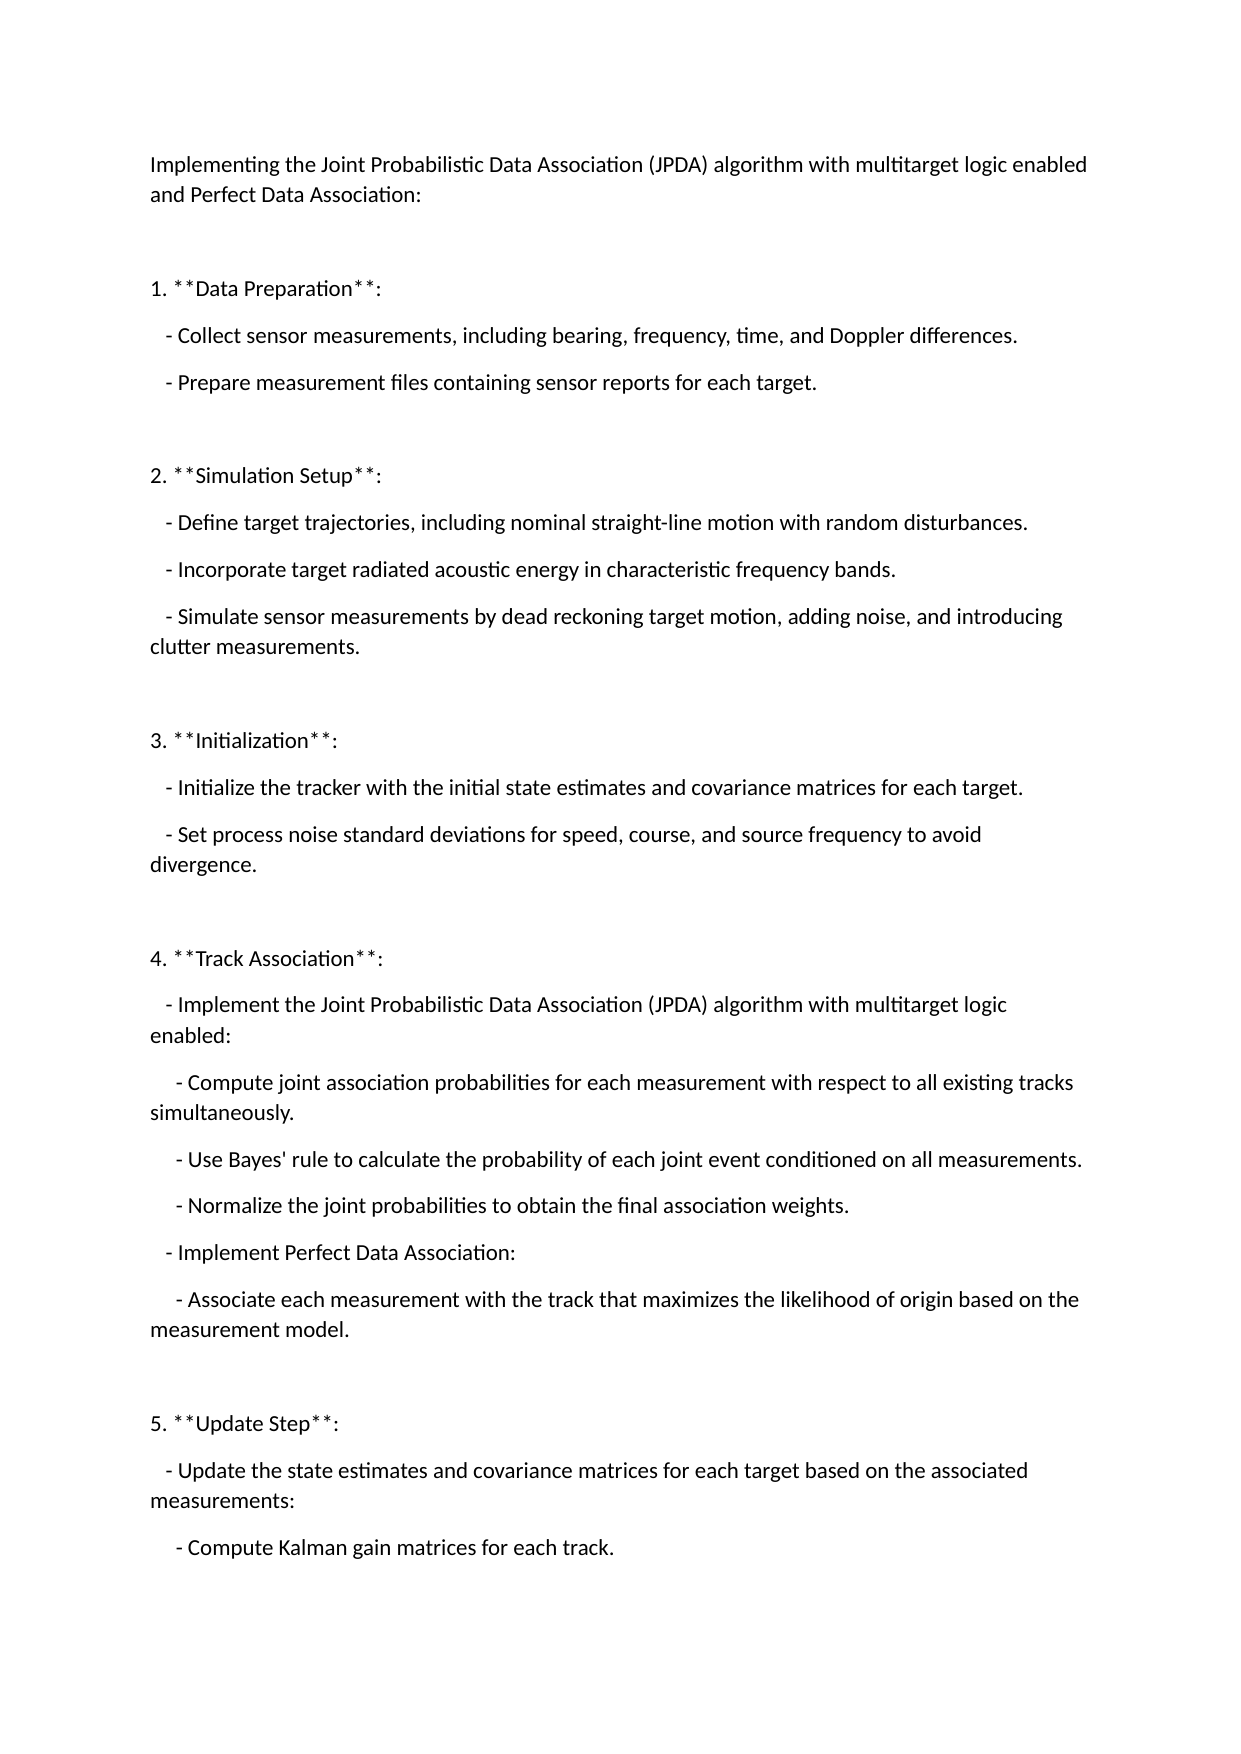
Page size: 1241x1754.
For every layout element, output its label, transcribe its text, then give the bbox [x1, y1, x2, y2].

text - Implement the Joint Probabilistic Data Association (JPDA) algorithm with multitarget logic enabled: [150, 991, 1090, 1049]
text - Simulate sensor measurements by dead reckoning target motion, adding noise, and introducing clutter measurements. [150, 602, 1090, 660]
text - Initialize the tracker with the initial state estimates and covariance matrices for each target. [150, 773, 1090, 801]
text - Implement Perfect Data Association: [150, 1238, 1090, 1267]
text - Incorporate target radiated acoustic energy in characteristic frequency bands. [150, 555, 1090, 583]
text 1. **Data Preparation**: [150, 274, 1090, 302]
text - Compute joint association probabilities for each measurement with respect to all existing tracks simultaneously. [150, 1068, 1090, 1126]
text - Update the state estimates and covariance matrices for each target based on the associated measurements: [150, 1456, 1090, 1514]
text - Prepare measurement files containing sensor reports for each target. [150, 368, 1090, 396]
text 5. **Update Step**: [150, 1409, 1090, 1437]
text - Set process noise standard deviations for speed, course, and source frequency to avoid divergence. [150, 820, 1090, 878]
text 2. **Simulation Setup**: [150, 461, 1090, 489]
text - Use Bayes' rule to calculate the probability of each joint event conditioned on all measurements. [150, 1145, 1090, 1173]
text Implementing the Joint Probabilistic Data Association (JPDA) algorithm with multitarget logic enabled and Perfect Data Association: [150, 150, 1090, 208]
text - Associate each measurement with the track that maximizes the likelihood of origin based on the measurement model. [150, 1285, 1090, 1344]
text - Compute Kalman gain matrices for each track. [150, 1533, 1090, 1561]
text - Define target trajectories, including nominal straight-line motion with random disturbances. [150, 508, 1090, 536]
text - Normalize the joint probabilities to obtain the final association weights. [150, 1192, 1090, 1220]
text 4. **Track Association**: [150, 944, 1090, 972]
text - Collect sensor measurements, including bearing, frequency, time, and Doppler differences. [150, 321, 1090, 349]
text 3. **Initialization**: [150, 726, 1090, 754]
